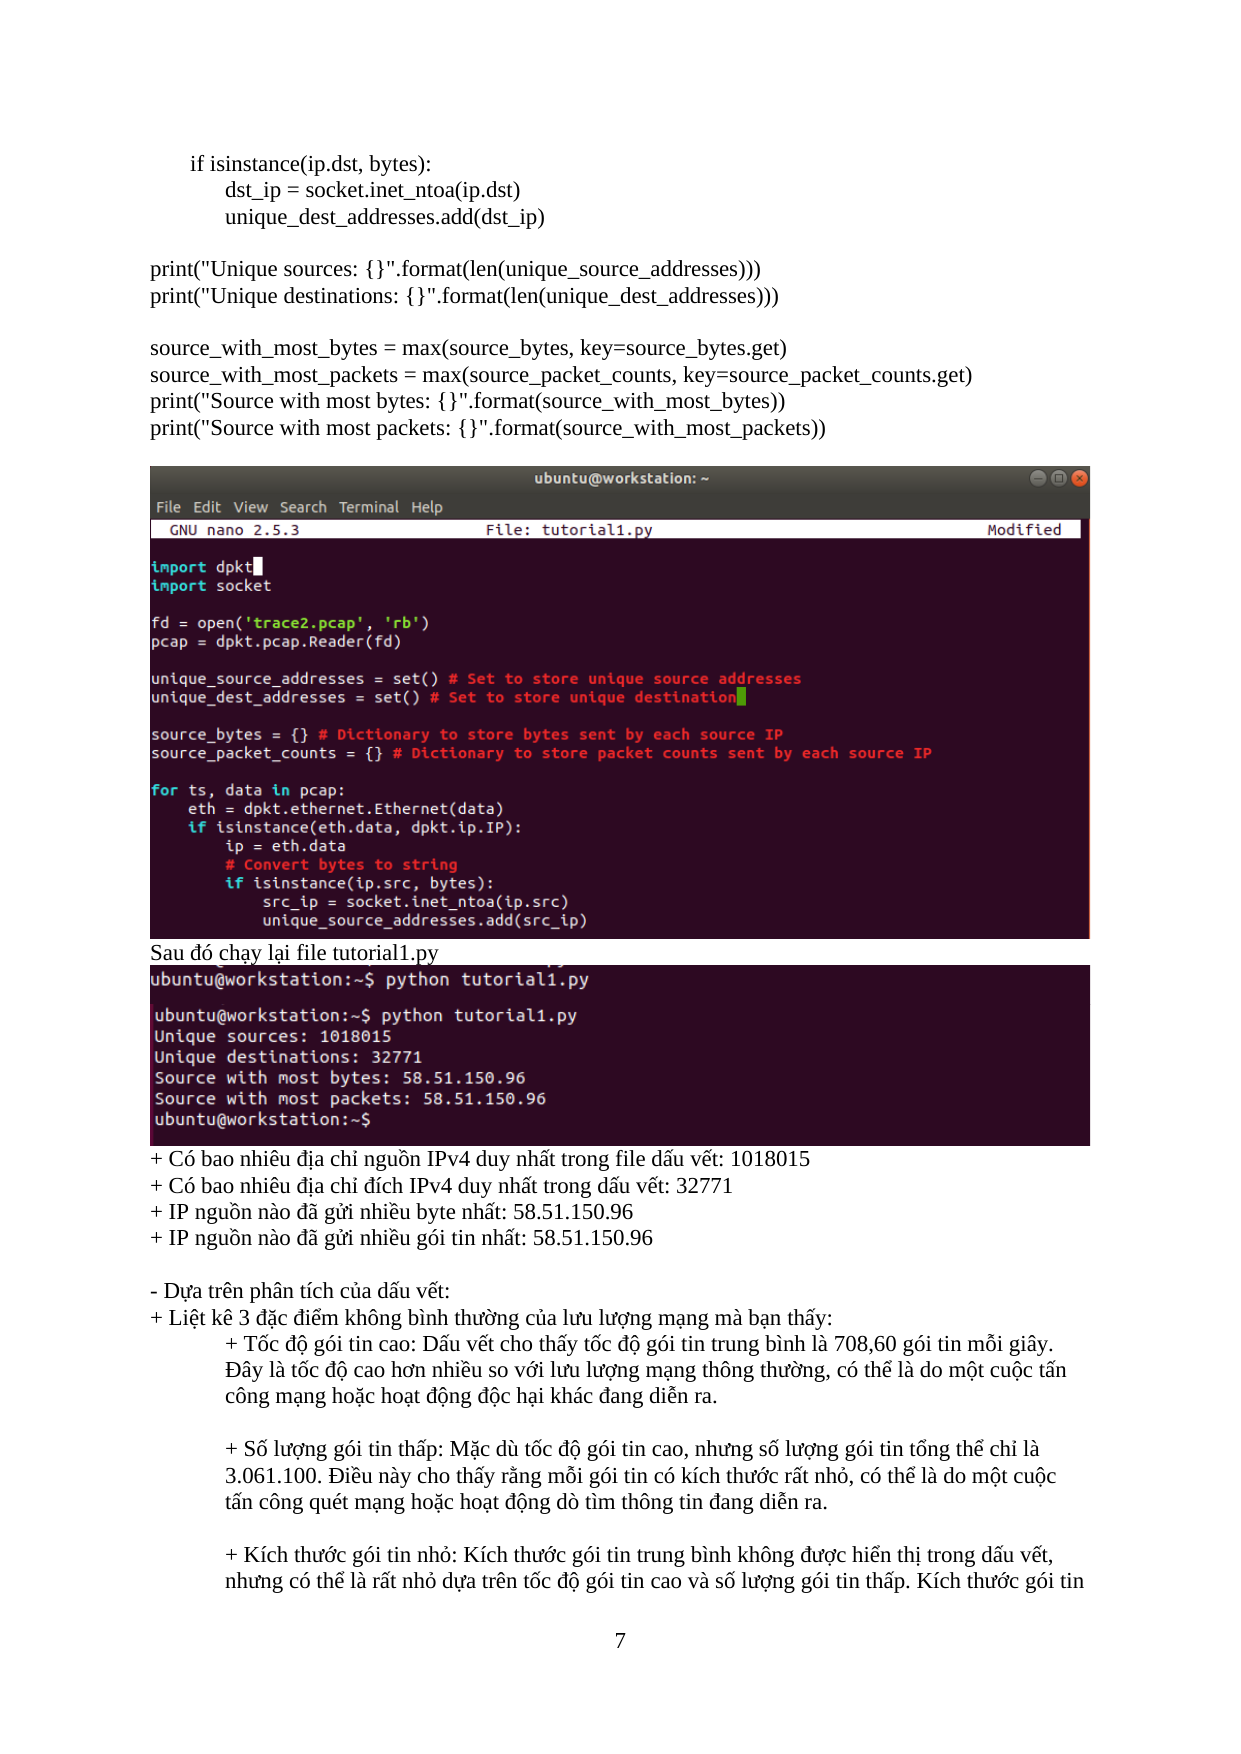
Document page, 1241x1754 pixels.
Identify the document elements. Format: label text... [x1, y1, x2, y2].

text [225, 1541, 1090, 1593]
text + IP nguồn nào đã gửi nhiều byte nhất: 58.51.150.96 [150, 1198, 1090, 1224]
text - Dựa trên phân tích của dấu vết: [150, 1277, 1090, 1303]
text print("Unique sources: {}".format(len(unique_source_addresses))) [150, 255, 1090, 282]
text + Có bao nhiêu địa chỉ đích IPv4 duy nhất trong dấu vết: 32771 [150, 1172, 1090, 1198]
text + Tốc độ gói tin cao: Dấu vết cho thấy tốc độ gói tin trung bình là 708,60 gói tin mỗi giây. Đây là tốc độ cao hơn nhiều so với lưu lượng mạng thông thường, có thể là do một cuộc tấn công mạng hoặc hoạt động độc hại khác đang diễn ra. [225, 1330, 1090, 1409]
text print("Unique destinations: {}".format(len(unique_dest_addresses))) [150, 282, 1090, 308]
text print("Source with most packets: {}".format(source_with_most_packets)) [150, 413, 1090, 440]
text + Số lượng gói tin thấp: Mặc dù tốc độ gói tin cao, nhưng số lượng gói tin tổng thể chỉ là 3.061.100. Điều này cho thấy rằng mỗi gói tin có kích thước rất nhỏ, có thể là do một cuộc tấn công quét mạng hoặc hoạt động dò tìm thông tin đang diễn ra. [225, 1435, 1090, 1514]
text source_with_most_packets = max(source_packet_counts, key=source_packet_counts.get) [150, 361, 1090, 387]
text + IP nguồn nào đã gửi nhiều gói tin nhất: 58.51.150.96 [150, 1224, 1090, 1251]
text if isinstance(ip.dst, bytes): [150, 150, 1090, 176]
text source_with_most_bytes = max(source_bytes, key=source_bytes.get) [150, 334, 1090, 361]
picture [150, 466, 1091, 939]
text Sau đó chạy lại file tutorial1.py [150, 939, 1090, 965]
text unique_dest_addresses.add(dst_ip) [150, 203, 1090, 229]
picture [150, 965, 1091, 1146]
text print("Source with most bytes: {}".format(source_with_most_bytes)) [150, 387, 1090, 413]
text dst_ip = socket.inet_ntoa(ip.dst) [150, 176, 1090, 203]
text + Có bao nhiêu địa chỉ nguồn IPv4 duy nhất trong file dấu vết: 1018015 [150, 1146, 1090, 1172]
text + Liệt kê 3 đặc điểm không bình thường của lưu lượng mạng mà bạn thấy: [150, 1303, 1090, 1330]
